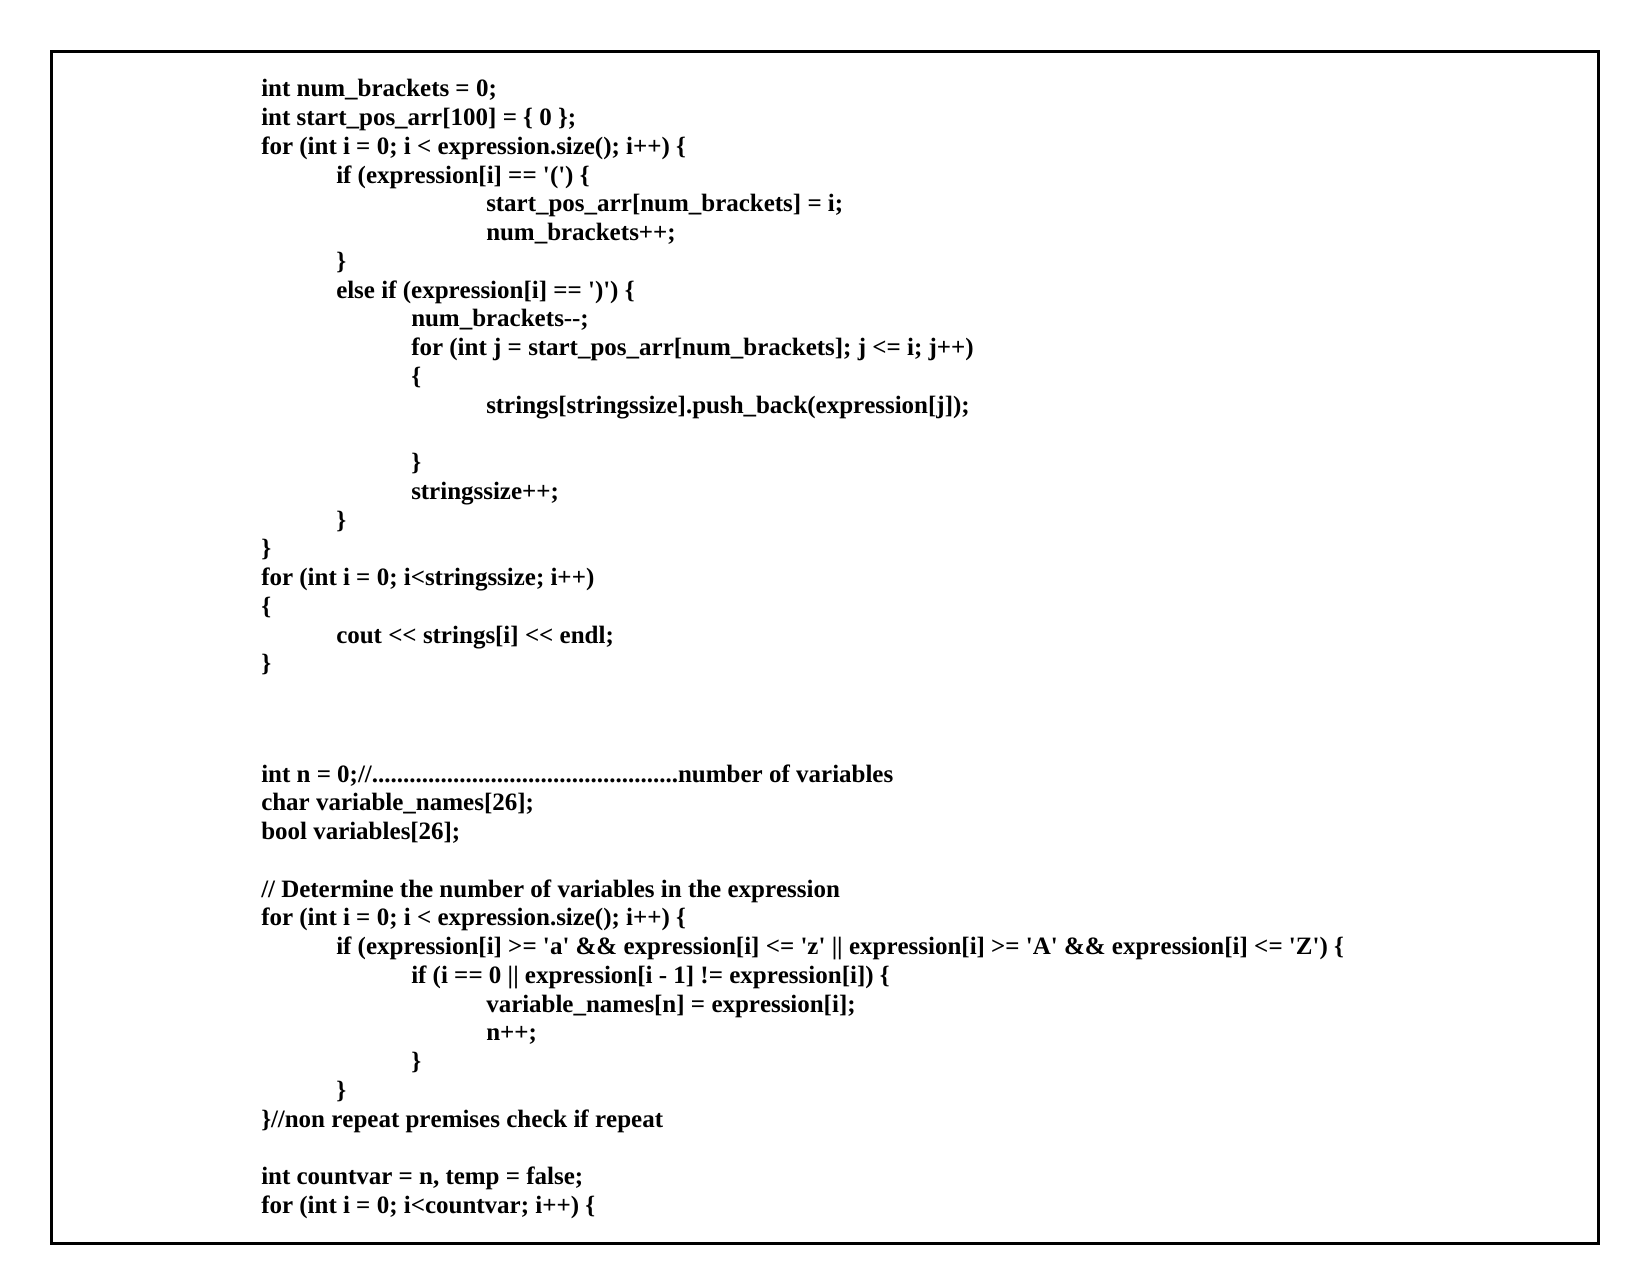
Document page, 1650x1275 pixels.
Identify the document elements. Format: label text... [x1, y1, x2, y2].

list n++; [186, 1017, 1539, 1046]
list } [186, 246, 1539, 275]
list } [186, 1046, 1539, 1075]
list char variable_names[26]; [186, 787, 1539, 816]
list if (expression[i] == '(') { [186, 160, 1539, 188]
list // Determine the number of variables in the expression [186, 874, 1539, 902]
list } [186, 533, 1539, 562]
list cout << strings[i] << endl; [186, 620, 1539, 648]
list for (int i = 0; i<countvar; i++) { [186, 1190, 1539, 1219]
list } [186, 505, 1539, 533]
list for (int i = 0; i<stringssize; i++) [186, 562, 1539, 591]
list }//non repeat premises check if repeat [186, 1104, 1539, 1132]
list int start_pos_arr[100] = { 0 }; [186, 102, 1539, 131]
list { [186, 361, 1539, 390]
list int n = 0;//.................................................number of variables [186, 759, 1539, 787]
list { [186, 591, 1539, 620]
list start_pos_arr[num_brackets] = i; [186, 188, 1539, 217]
list int countvar = n, temp = false; [186, 1161, 1539, 1190]
list } [186, 447, 1539, 476]
list num_brackets--; [186, 303, 1539, 332]
list } [186, 1075, 1539, 1104]
list for (int i = 0; i < expression.size(); i++) { [186, 902, 1539, 931]
list for (int i = 0; i < expression.size(); i++) { [186, 131, 1539, 160]
list else if (expression[i] == ')') { [186, 275, 1539, 303]
list if (expression[i] >= 'a' && expression[i] <= 'z' || expression[i] >= 'A' && expression[i] <= 'Z') { [186, 931, 1539, 960]
list } [186, 648, 1539, 677]
list for (int j = start_pos_arr[num_brackets]; j <= i; j++) [186, 332, 1539, 361]
list stringssize++; [186, 476, 1539, 505]
list variable_names[n] = expression[i]; [186, 989, 1539, 1017]
list strings[stringssize].push_back(expression[j]); [186, 390, 1539, 418]
list if (i == 0 || expression[i - 1] != expression[i]) { [186, 960, 1539, 989]
list bool variables[26]; [186, 816, 1539, 845]
list num_brackets++; [186, 217, 1539, 246]
list int num_brackets = 0; [186, 73, 1539, 102]
